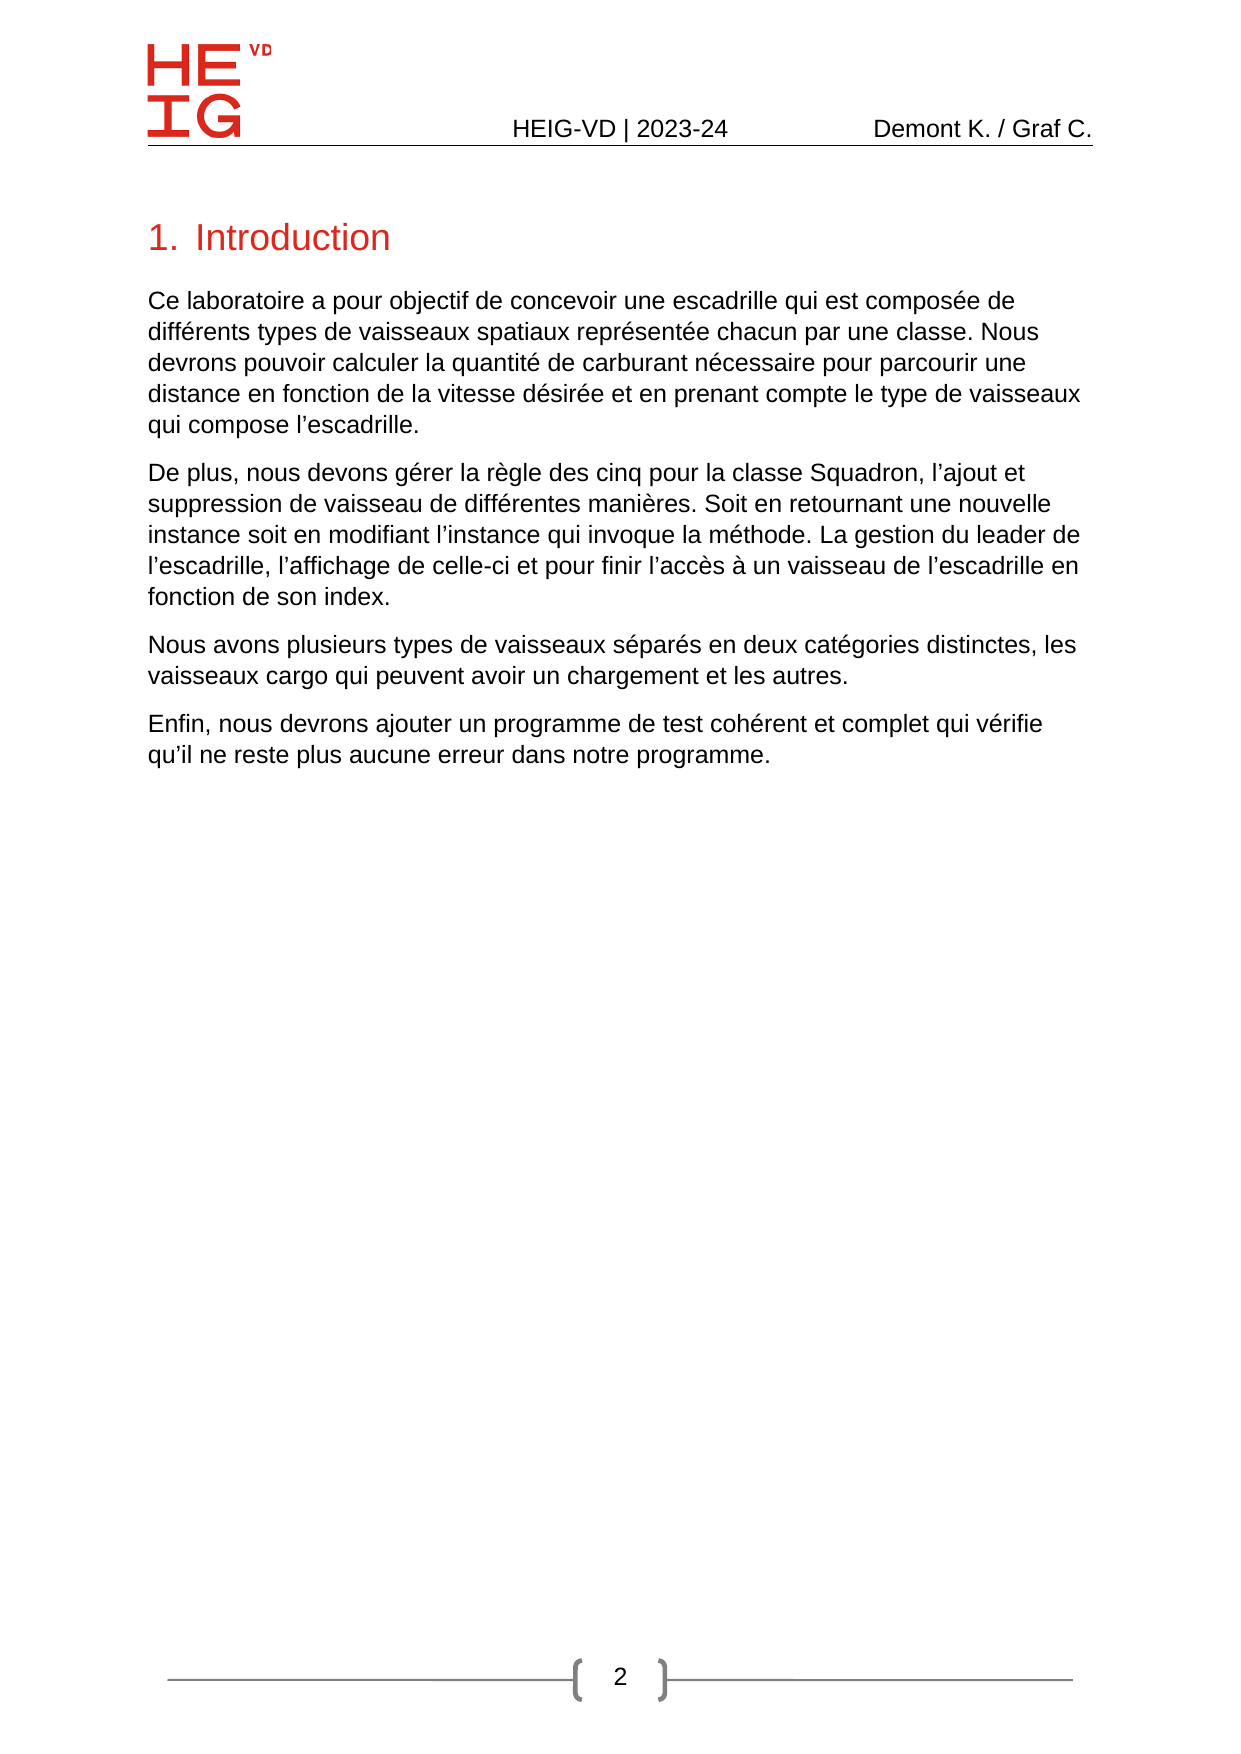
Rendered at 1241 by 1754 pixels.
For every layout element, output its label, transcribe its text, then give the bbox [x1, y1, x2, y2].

picture [147, 44, 272, 138]
text Ce laboratoire a pour objectif de concevoir une escadrille qui est composée de différents types de vaisseaux spatiaux représentée chacun par une classe. Nous devrons pouvoir calculer la quantité de carburant nécessaire pour parcourir une distance en fonction de la vitesse désirée et en prenant compte le type de vaisseaux qui compose l’escadrille. [148, 286, 1093, 439]
text Nous avons plusieurs types de vaisseaux séparés en deux catégories distinctes, les vaisseaux cargo qui peuvent avoir un chargement et les autres. [148, 630, 1093, 690]
text Enfin, nous devrons ajouter un programme de test cohérent et complet qui vérifie qu’il ne reste plus aucune erreur dans notre programme. [148, 709, 1093, 769]
subtitle Introduction [148, 215, 1093, 258]
text De plus, nous devons gérer la règle des cinq pour la classe Squadron, l’ajout et suppression de vaisseau de différentes manières. Soit en retournant une nouvelle instance soit en modifiant l’instance qui invoque la méthode. La gestion du leader de l’escadrille, l’affichage de celle-ci et pour finir l’accès à un vaisseau de l’escadrille en fonction de son index. [148, 458, 1093, 611]
